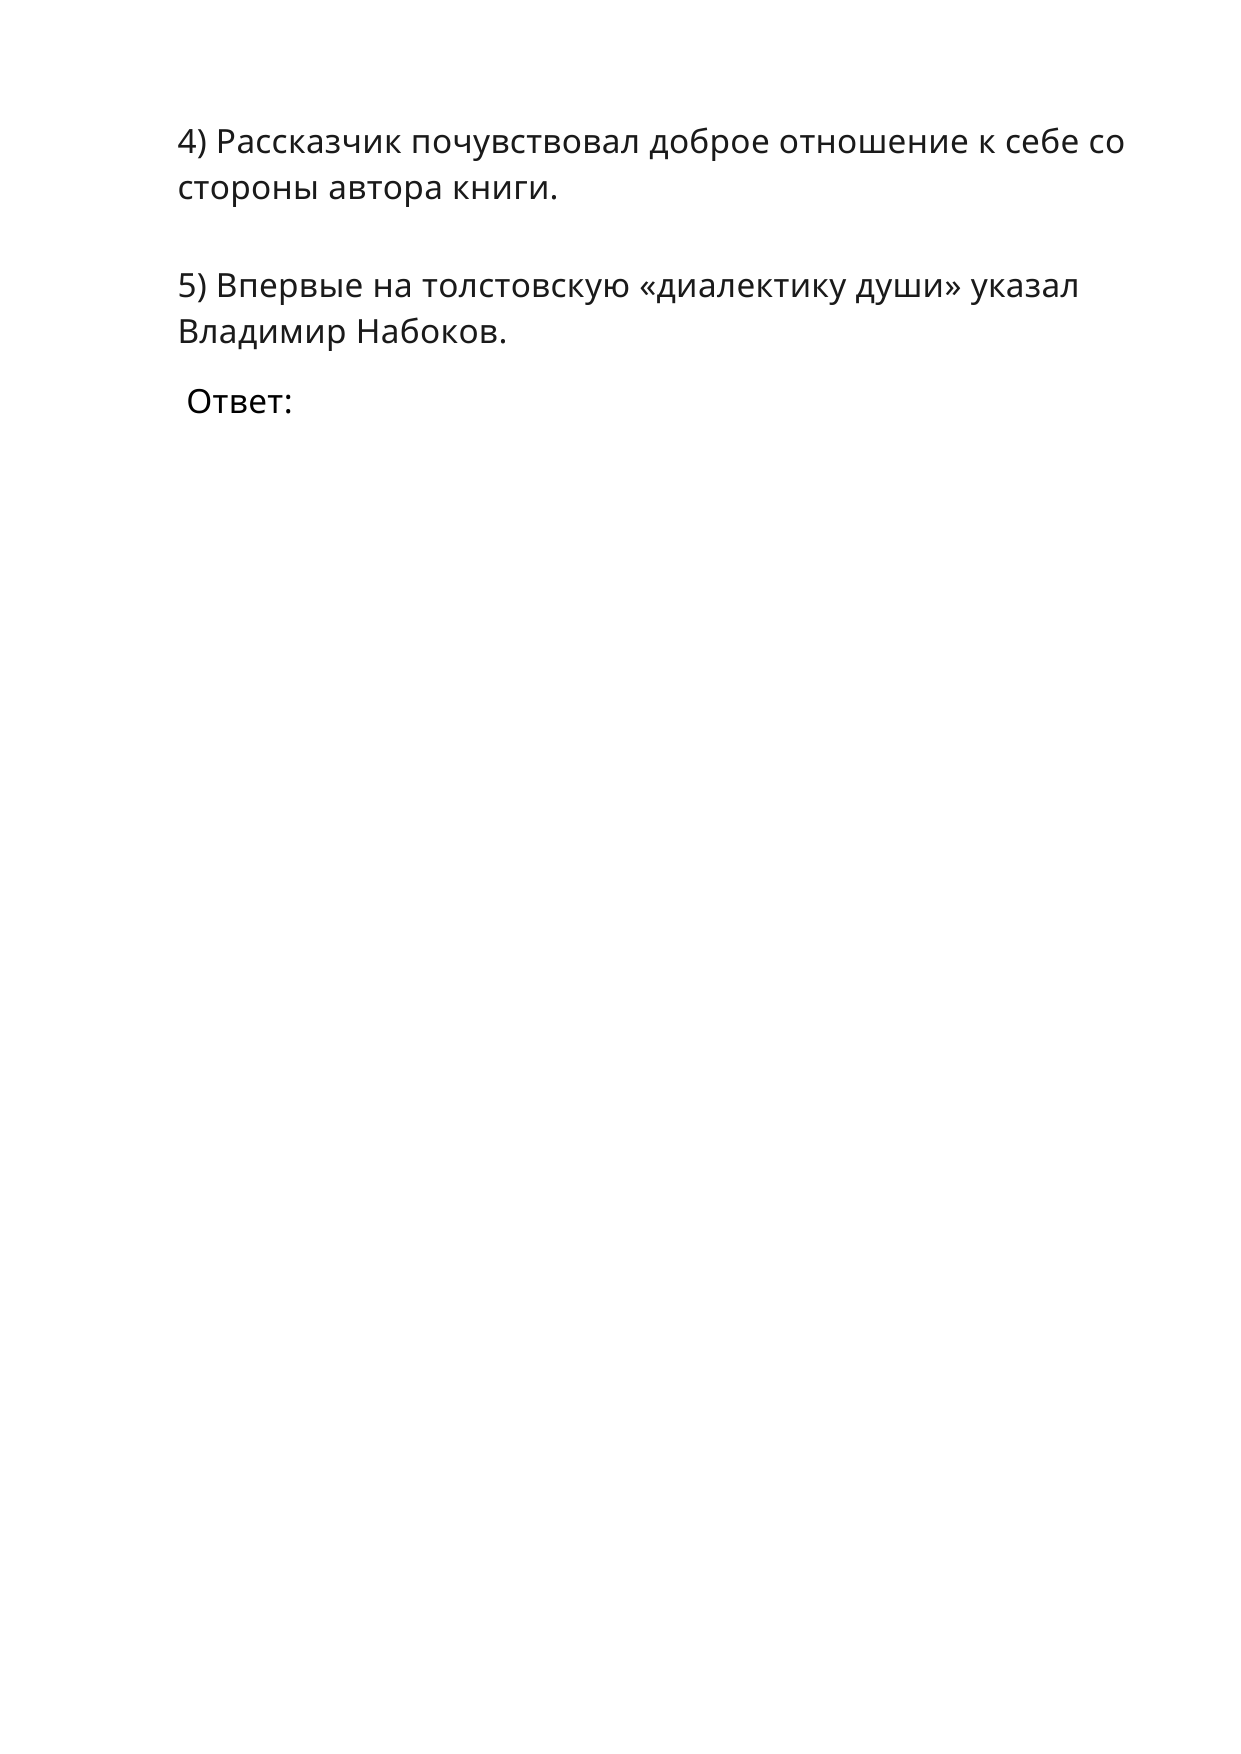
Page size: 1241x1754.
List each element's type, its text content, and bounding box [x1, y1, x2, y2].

text 4) Рассказчик почувствовал доброе отношение к себе со стороны автора книги. [177, 118, 1152, 237]
text 5) Впервые на толстовскую «диалектику души» указал Владимир Набоков. [177, 262, 1152, 353]
text Ответ: [177, 378, 1152, 423]
